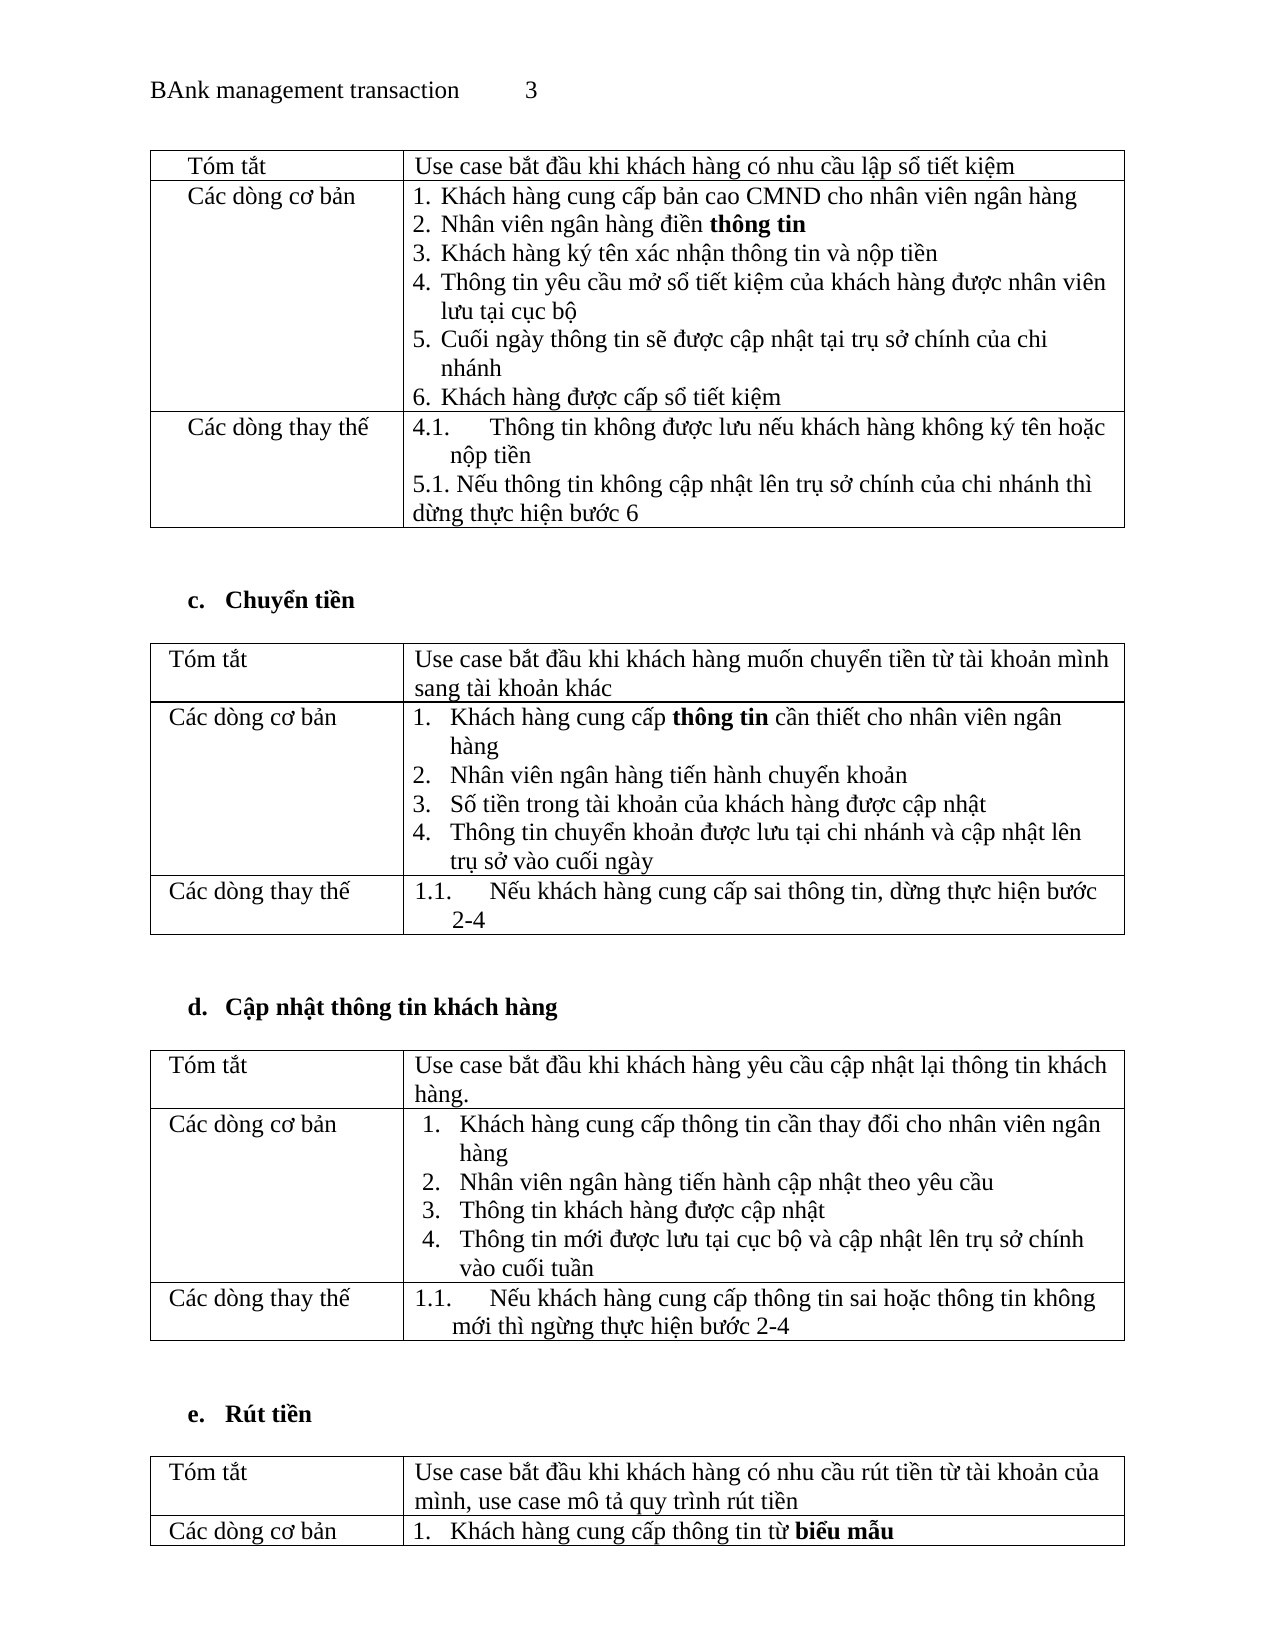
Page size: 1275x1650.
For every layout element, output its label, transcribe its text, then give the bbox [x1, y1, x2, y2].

list Rút tiền [187, 1399, 1125, 1427]
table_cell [404, 1516, 1124, 1544]
table_cell Các dòng thay thế [151, 876, 403, 933]
table_cell Các dòng cơ bản [151, 181, 403, 411]
table_header Tóm tắt [151, 151, 403, 180]
table_cell Khách hàng cung cấp bản cao CMND cho nhân viên ngân hàng Nhân viên ngân hàng điền thông tin Khách hàng ký tên xác nhận thông tin và nộp tiền Thông tin yêu cầu mở sổ tiết kiệm của khách hàng được nhân viên lưu tại cục bộ Cuối ngày thông tin sẽ được cập nhật tại trụ sở chính của chi nhánh Khách hàng được cấp sổ tiết kiệm [404, 181, 1124, 411]
table_cell Các dòng thay thế [151, 412, 403, 527]
table_cell Các dòng cơ bản [151, 1516, 403, 1544]
table_cell Các dòng thay thế [151, 1283, 403, 1340]
table_cell Thông tin không được lưu nếu khách hàng không ký tên hoặc nộp tiền 5.1. Nếu thông tin không cập nhật lên trụ sở chính của chi nhánh thì dừng thực hiện bước 6 [404, 412, 1124, 527]
table_header Tóm tắt [151, 1457, 403, 1515]
table_cell Khách hàng cung cấp thông tin cần thiết cho nhân viên ngân hàng Nhân viên ngân hàng tiến hành chuyển khoản Số tiền trong tài khoản của khách hàng được cập nhật Thông tin chuyển khoản được lưu tại chi nhánh và cập nhật lên trụ sở vào cuối ngày [404, 703, 1124, 875]
table_header Use case bắt đầu khi khách hàng có nhu cầu lập sổ tiết kiệm [404, 151, 1124, 180]
table_header Use case bắt đầu khi khách hàng muốn chuyển tiền từ tài khoản mình sang tài khoản khác [404, 644, 1124, 701]
table_cell Các dòng cơ bản [151, 703, 403, 875]
table_header Tóm tắt [151, 644, 403, 701]
table_header Use case bắt đầu khi khách hàng có nhu cầu rút tiền từ tài khoản của mình, use case mô tả quy trình rút tiền [404, 1457, 1124, 1515]
table_header Use case bắt đầu khi khách hàng yêu cầu cập nhật lại thông tin khách hàng. [404, 1051, 1124, 1108]
table_cell Khách hàng cung cấp thông tin cần thay đổi cho nhân viên ngân hàng Nhân viên ngân hàng tiến hành cập nhật theo yêu cầu Thông tin khách hàng được cập nhật Thông tin mới được lưu tại cục bộ và cập nhật lên trụ sở chính vào cuối tuần [404, 1109, 1124, 1282]
list Cập nhật thông tin khách hàng [187, 992, 1125, 1021]
table_header Tóm tắt [151, 1051, 403, 1108]
table_cell Nếu khách hàng cung cấp thông tin sai hoặc thông tin không mới thì ngừng thực hiện bước 2-4 [404, 1283, 1124, 1340]
list Chuyển tiền [187, 585, 1125, 614]
table_cell Các dòng cơ bản [151, 1109, 403, 1282]
table_cell Nếu khách hàng cung cấp sai thông tin, dừng thực hiện bước 2-4 [404, 876, 1124, 933]
